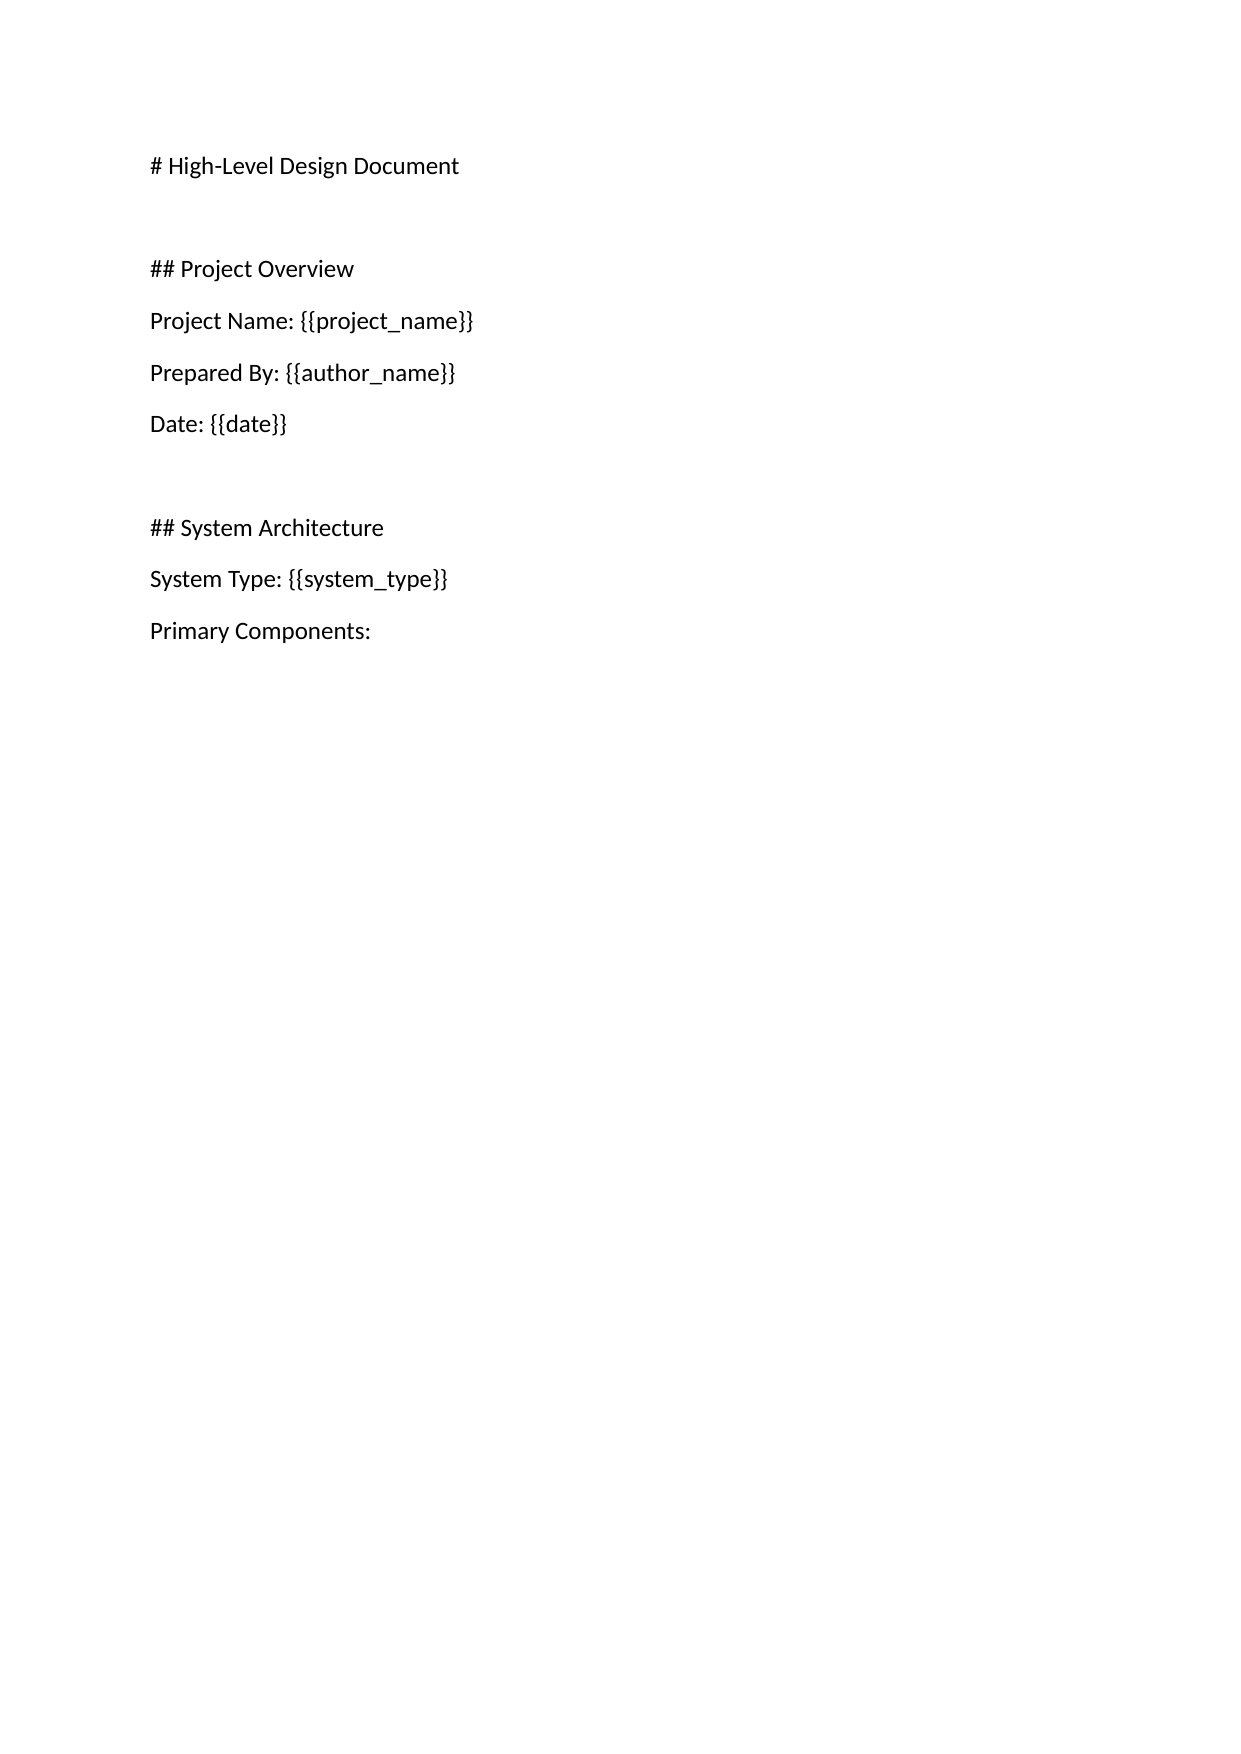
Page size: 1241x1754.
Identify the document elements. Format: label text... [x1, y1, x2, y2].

text # High-Level Design Document [150, 150, 1090, 181]
text Prepared By: {{author_name}} [150, 357, 1090, 387]
text Project Name: {{project_name}} [150, 305, 1090, 336]
text System Type: {{system_type}} [150, 563, 1090, 594]
text ## Project Overview [150, 253, 1090, 284]
text Primary Components: [150, 615, 1090, 646]
text Date: {{date}} [150, 408, 1090, 439]
text ## System Architecture [150, 512, 1090, 542]
